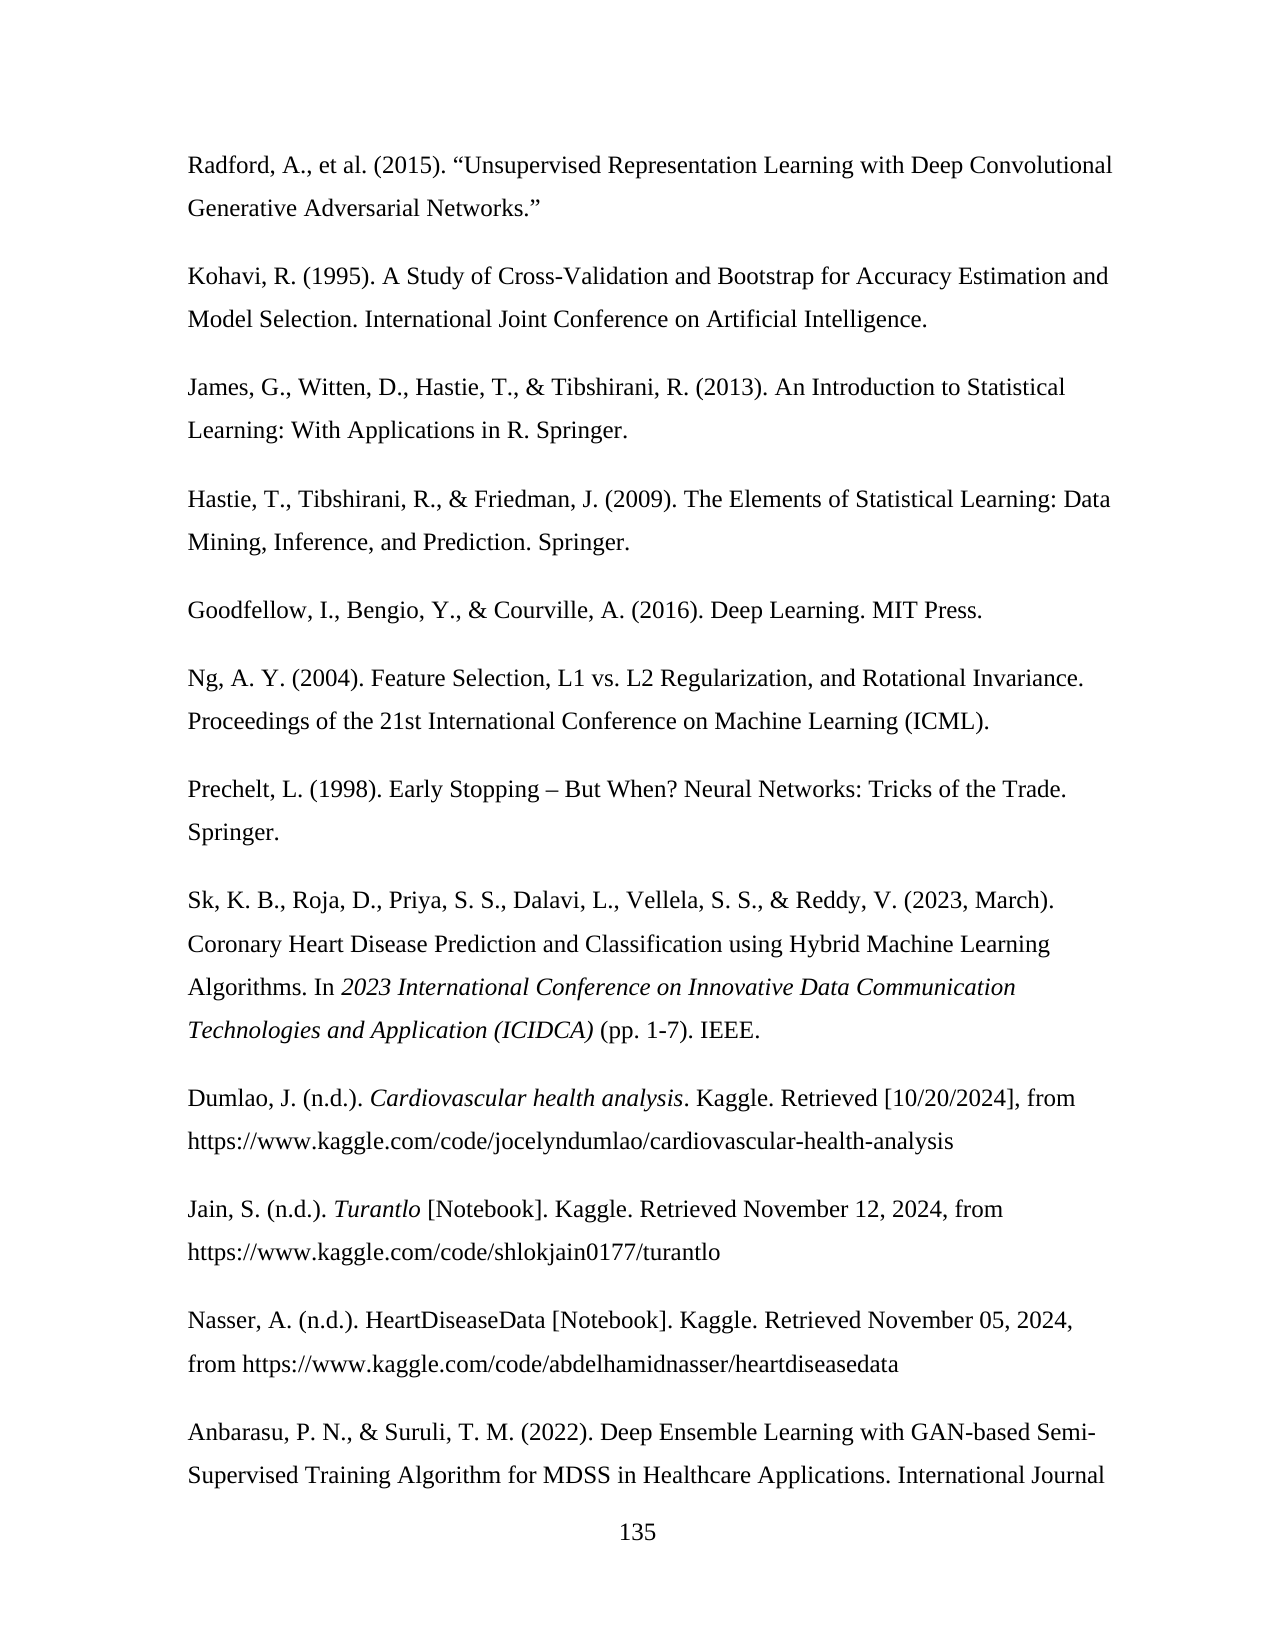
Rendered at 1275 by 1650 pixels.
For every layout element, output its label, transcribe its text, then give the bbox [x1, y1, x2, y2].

text Hastie, T., Tibshirani, R., & Friedman, J. (2009). The Elements of Statistical Learning: Data Mining, Inference, and Prediction. Springer. [187, 484, 1125, 556]
text Goodfellow, I., Bengio, Y., & Courville, A. (2016). Deep Learning. MIT Press. [187, 595, 1125, 624]
text Radford, A., et al. (2015). “Unsupervised Representation Learning with Deep Convolutional Generative Adversarial Networks.” [187, 150, 1125, 222]
text Dumlao, J. (n.d.). Cardiovascular health analysis. Kaggle. Retrieved [10/20/2024], from https://www.kaggle.com/code/jocelyndumlao/cardiovascular-health-analysis [187, 1083, 1125, 1155]
text Prechelt, L. (1998). Early Stopping – But When? Neural Networks: Tricks of the Trade. Springer. [187, 774, 1125, 846]
text Sk, K. B., Roja, D., Priya, S. S., Dalavi, L., Vellela, S. S., & Reddy, V. (2023, March). Coronary Heart Disease Prediction and Classification using Hybrid Machine Learning Algorithms. In 2023 International Conference on Innovative Data Communication Technologies and Application (ICIDCA) (pp. 1-7). IEEE. [187, 886, 1125, 1044]
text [187, 1417, 1125, 1489]
text Nasser, A. (n.d.). HeartDiseaseData [Notebook]. Kaggle. Retrieved November 05, 2024, from https://www.kaggle.com/code/abdelhamidnasser/heartdiseasedata [187, 1306, 1125, 1377]
text Ng, A. Y. (2004). Feature Selection, L1 vs. L2 Regularization, and Rotational Invariance. Proceedings of the 21st International Conference on Machine Learning (ICML). [187, 663, 1125, 735]
text Kohavi, R. (1995). A Study of Cross-Validation and Bootstrap for Accuracy Estimation and Model Selection. International Joint Conference on Artificial Intelligence. [187, 261, 1125, 333]
text Jain, S. (n.d.). Turantlo [Notebook]. Kaggle. Retrieved November 12, 2024, from https://www.kaggle.com/code/shlokjain0177/turantlo [187, 1194, 1125, 1266]
text James, G., Witten, D., Hastie, T., & Tibshirani, R. (2013). An Introduction to Statistical Learning: With Applications in R. Springer. [187, 372, 1125, 444]
